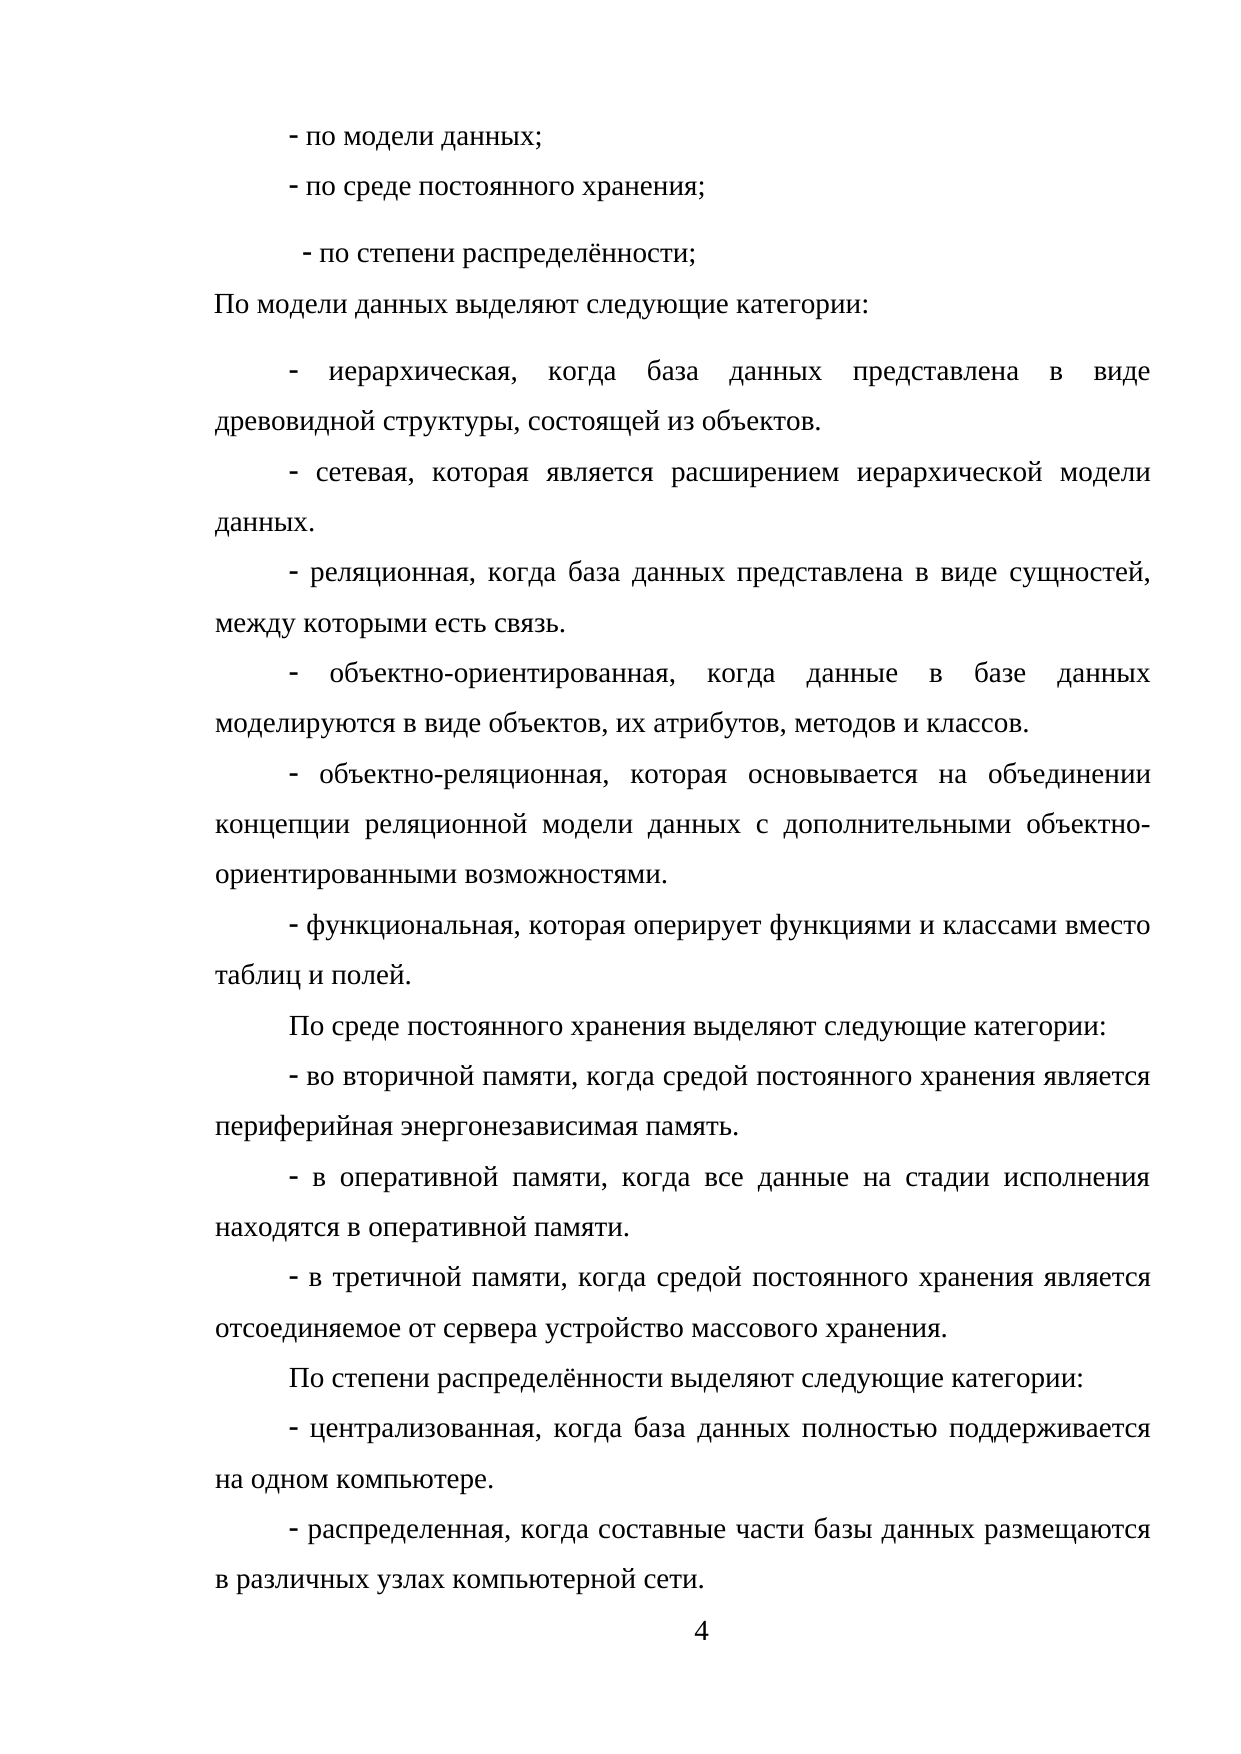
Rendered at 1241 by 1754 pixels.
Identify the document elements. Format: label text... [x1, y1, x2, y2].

list сетевая, которая является расширением иерархической модели данных. [215, 454, 1152, 538]
list в третичной памяти, когда средой постоянного хранения является отсоединяемое от сервера устройство массового хранения. [215, 1259, 1152, 1343]
list распределенная, когда составные части базы данных размещаются в различных узлах компьютерной сети. [215, 1511, 1152, 1595]
list по модели данных; [215, 118, 1152, 152]
list объектно-реляционная, которая основывается на объединении концепции реляционной модели данных с дополнительными объектно-ориентированными возможностями. [215, 756, 1152, 890]
list централизованная, когда база данных полностью поддерживается на одном компьютере. [215, 1411, 1152, 1494]
list в оперативной памяти, когда все данные на стадии исполнения находятся в оперативной памяти. [215, 1159, 1152, 1243]
list иерархическая, когда база данных представлена в виде древовидной структуры, состоящей из объектов. [215, 353, 1152, 437]
list По среде постоянного хранения выделяют следующие категории: [215, 1008, 1152, 1041]
text по степени распределённости; [177, 236, 1152, 269]
list по среде постоянного хранения; [215, 168, 1152, 202]
list функциональная, которая оперирует функциями и классами вместо таблиц и полей. [215, 907, 1152, 991]
list объектно-ориентированная, когда данные в базе данных моделируются в виде объектов, их атрибутов, методов и классов. [215, 655, 1152, 739]
list По степени распределённости выделяют следующие категории: [215, 1360, 1152, 1394]
text По модели данных выделяют следующие категории: [177, 286, 1152, 319]
list реляционная, когда база данных представлена в виде сущностей, между которыми есть связь. [215, 554, 1152, 638]
list во вторичной памяти, когда средой постоянного хранения является периферийная энергонезависимая память. [215, 1058, 1152, 1142]
